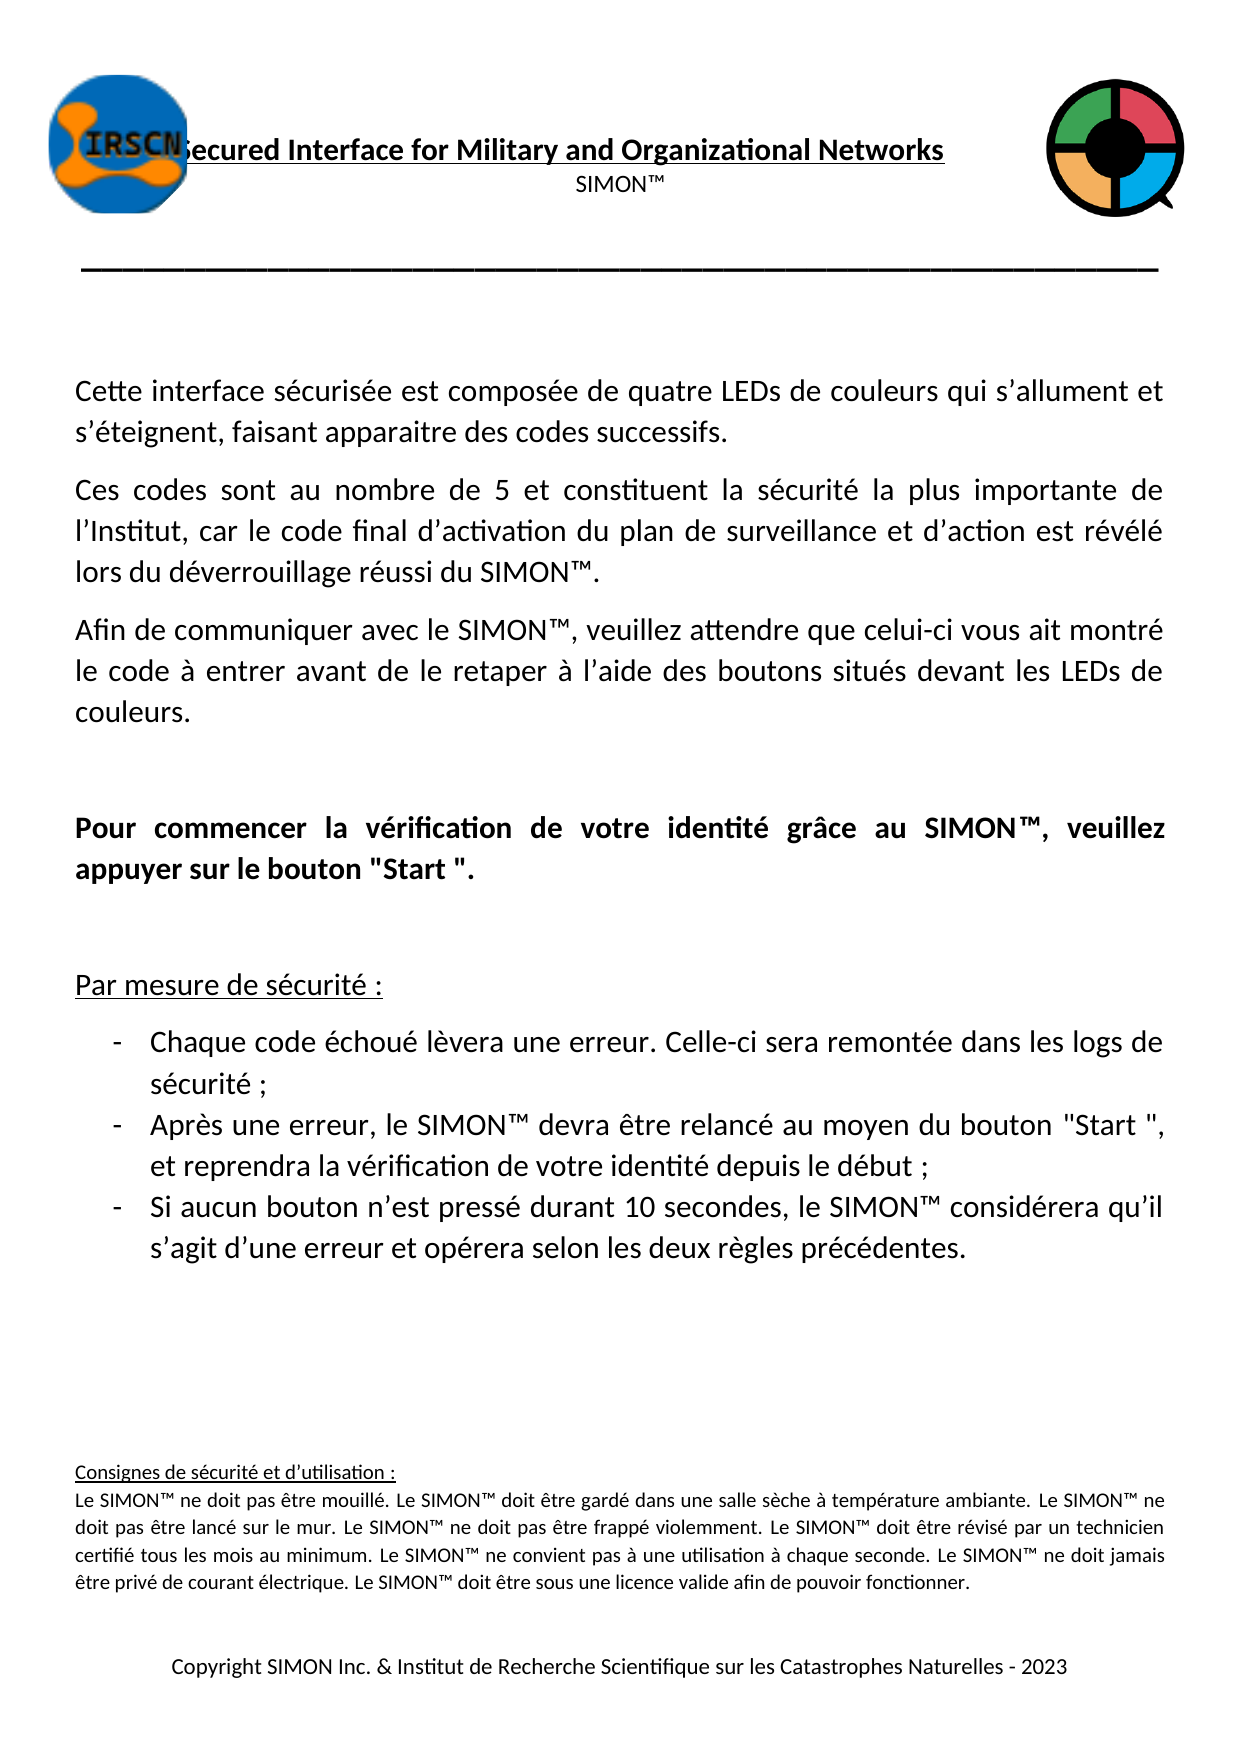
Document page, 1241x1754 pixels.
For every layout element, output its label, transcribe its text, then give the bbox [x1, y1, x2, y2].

picture [1040, 74, 1191, 222]
list Si aucun bouton n’est pressé durant 10 secondes, le SIMON™ considérera qu’il s’agit d’une erreur et opérera selon les deux règles précédentes. [112, 1187, 1165, 1266]
text Ces codes sont au nombre de 5 et constituent la sécurité la plus importante de l’Institut, car le code final d’activation du plan de surveillance et d’action est révélé lors du déverrouillage réussi du SIMON™. [75, 470, 1165, 590]
list Chaque code échoué lèvera une erreur. Celle-ci sera remontée dans les logs de sécurité ; [112, 1023, 1165, 1102]
text Afin de communiquer avec le SIMON™, veuillez attendre que celui-ci vous ait montré le code à entrer avant de le retaper à l’aide des boutons situés devant les LEDs de couleurs. [75, 610, 1165, 731]
picture [48, 74, 188, 214]
list Après une erreur, le SIMON™ devra être relancé au moyen du bouton "Start ", et reprendra la vérification de votre identité depuis le début ; [112, 1105, 1165, 1184]
text Le SIMON™ ne doit pas être mouillé. Le SIMON™ doit être gardé dans une salle sèche à température ambiante. Le SIMON™ ne doit pas être lancé sur le mur. Le SIMON™ ne doit pas être frappé violemment. Le SIMON™ doit être révisé par un technicien certifié tous les mois au minimum. Le SIMON™ ne convient pas à une utilisation à chaque seconde. Le SIMON™ ne doit jamais être privé de courant électrique. Le SIMON™ doit être sous une licence valide afin de pouvoir fonctionner. [75, 1487, 1165, 1594]
text Pour commencer la vérification de votre identité grâce au SIMON™, veuillez appuyer sur le bouton "Start ". [75, 808, 1165, 887]
text Consignes de sécurité et d’utilisation : [75, 1459, 1165, 1485]
text Cette interface sécurisée est composée de quatre LEDs de couleurs qui s’allument et s’éteignent, faisant apparaitre des codes successifs. [75, 371, 1165, 450]
text Par mesure de sécurité : [75, 965, 1165, 1003]
